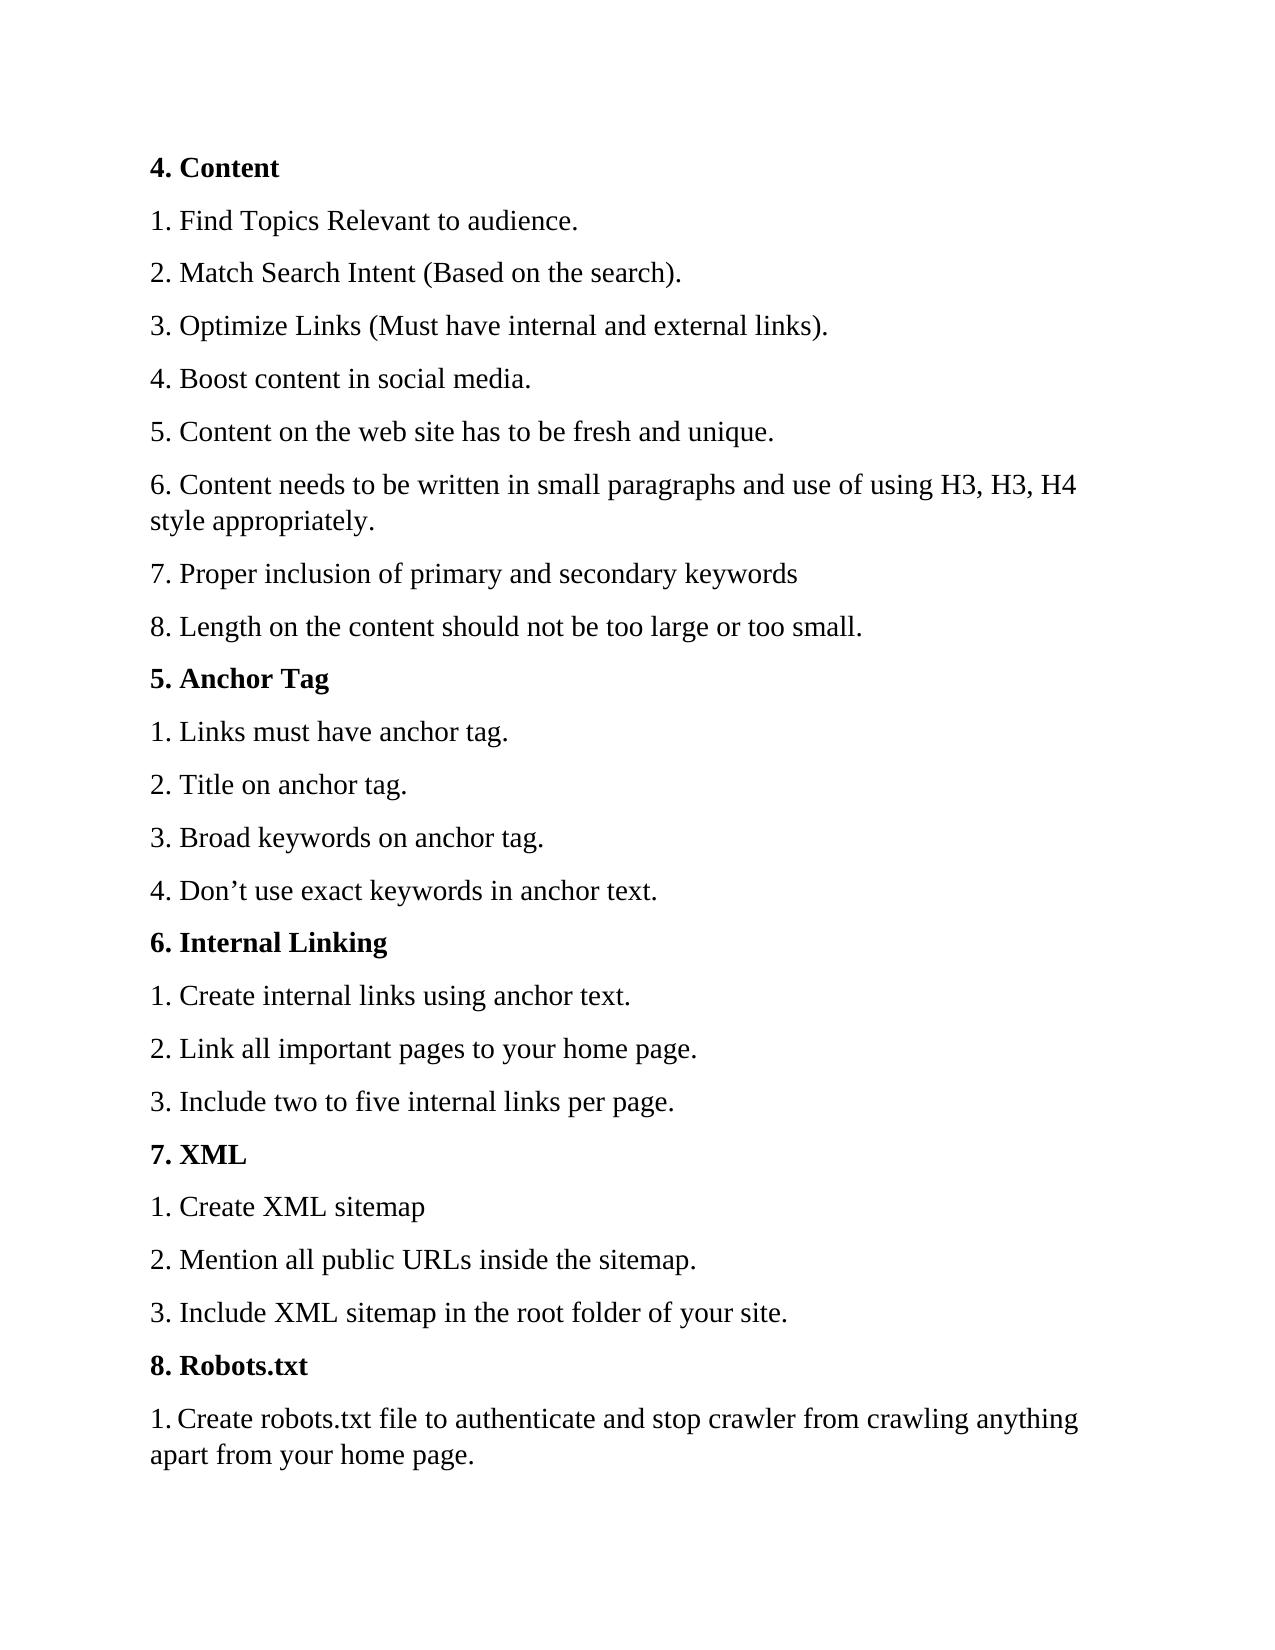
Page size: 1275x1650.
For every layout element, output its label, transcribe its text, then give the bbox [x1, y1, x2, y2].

text 4. Content [150, 150, 1125, 183]
text 6. Internal Linking [150, 926, 1125, 959]
text 7. XML [150, 1137, 1125, 1170]
text 3. Broad keywords on anchor tag. [150, 820, 1125, 853]
text 2. Mention all public URLs inside the sitemap. [150, 1242, 1125, 1276]
text 1. Create internal links using anchor text. [150, 978, 1125, 1012]
text 2. Link all important pages to your home page. [150, 1031, 1125, 1065]
text 1. Find Topics Relevant to audience. [150, 203, 1125, 236]
text 1. Create XML sitemap [150, 1189, 1125, 1223]
text 3. Include two to five internal links per page. [150, 1084, 1125, 1117]
text 4. Don’t use exact keywords in anchor text. [150, 873, 1125, 906]
text 6. Content needs to be written in small paragraphs and use of using H3, H3, H4 style appropriately. [150, 467, 1125, 537]
text 5. Anchor Tag [150, 661, 1125, 695]
text 7. Proper inclusion of primary and secondary keywords [150, 556, 1125, 589]
text 1. Links must have anchor tag. [150, 714, 1125, 748]
text 8. Robots.txt [150, 1348, 1125, 1382]
text 3. Optimize Links (Must have internal and external links). [150, 308, 1125, 342]
text 4. Boost content in social media. [150, 361, 1125, 395]
text 2. Match Search Intent (Based on the search). [150, 256, 1125, 289]
text 3. Include XML sitemap in the root folder of your site. [150, 1295, 1125, 1329]
text 8. Length on the content should not be too large or too small. [150, 609, 1125, 642]
text 2. Title on anchor tag. [150, 767, 1125, 801]
text 1. Create robots.txt file to authenticate and stop crawler from crawling anything apart from your home page. [150, 1401, 1125, 1471]
text 5. Content on the web site has to be fresh and unique. [150, 414, 1125, 448]
